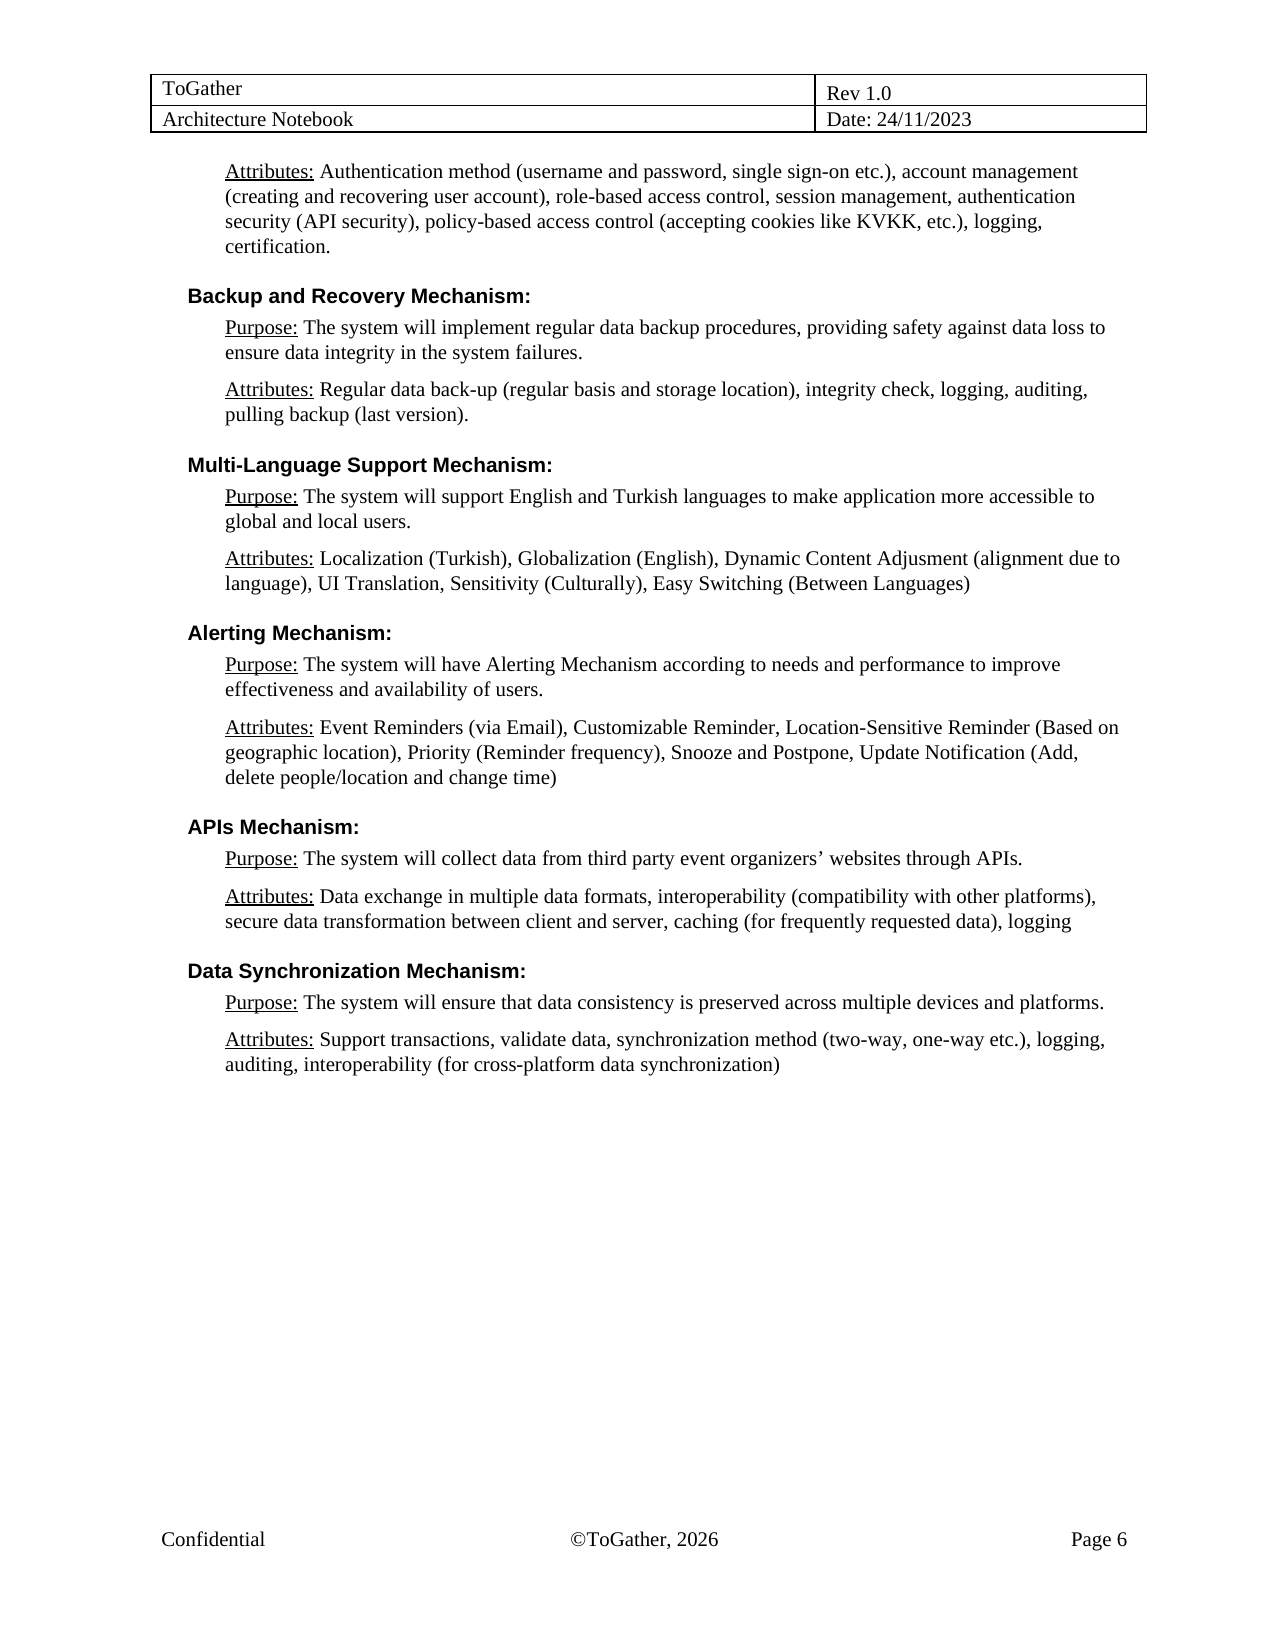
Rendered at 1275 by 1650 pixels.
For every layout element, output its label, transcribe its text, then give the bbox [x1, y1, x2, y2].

text Purpose: The system will ensure that data consistency is preserved across multiple devices and platforms. [225, 989, 1125, 1014]
subtitle APIs Mechanism: [150, 814, 1125, 839]
text Attributes: Support transactions, validate data, synchronization method (two-way, one-way etc.), logging, auditing, interoperability (for cross-platform data synchronization) [225, 1026, 1125, 1076]
text Attributes: Authentication method (username and password, single sign-on etc.), account management (creating and recovering user account), role-based access control, session management, authentication security (API security), policy-based access control (accepting cookies like KVKK, etc.), logging, certification. [225, 158, 1125, 258]
text Attributes: Regular data back-up (regular basis and storage location), integrity check, logging, auditing, pulling backup (last version). [225, 376, 1125, 426]
text Purpose: The system will implement regular data backup procedures, providing safety against data loss to ensure data integrity in the system failures. [225, 314, 1125, 364]
subtitle Alerting Mechanism: [150, 620, 1125, 645]
text Purpose: The system will have Alerting Mechanism according to needs and performance to improve effectiveness and availability of users. [225, 651, 1125, 701]
text Attributes: Data exchange in multiple data formats, interoperability (compatibility with other platforms), secure data transformation between client and server, caching (for frequently requested data), logging [225, 883, 1125, 933]
text Attributes: Localization (Turkish), Globalization (English), Dynamic Content Adjusment (alignment due to language), UI Translation, Sensitivity (Culturally), Easy Switching (Between Languages) [225, 545, 1125, 595]
text Purpose: The system will support English and Turkish languages to make application more accessible to global and local users. [225, 483, 1125, 533]
subtitle Multi-Language Support Mechanism: [150, 451, 1125, 476]
subtitle Backup and Recovery Mechanism: [150, 283, 1125, 308]
subtitle Data Synchronization Mechanism: [150, 958, 1125, 983]
text Attributes: Event Reminders (via Email), Customizable Reminder, Location-Sensitive Reminder (Based on geographic location), Priority (Reminder frequency), Snooze and Postpone, Update Notification (Add, delete people/location and change time) [225, 714, 1125, 789]
text Purpose: The system will collect data from third party event organizers’ websites through APIs. [225, 845, 1125, 870]
